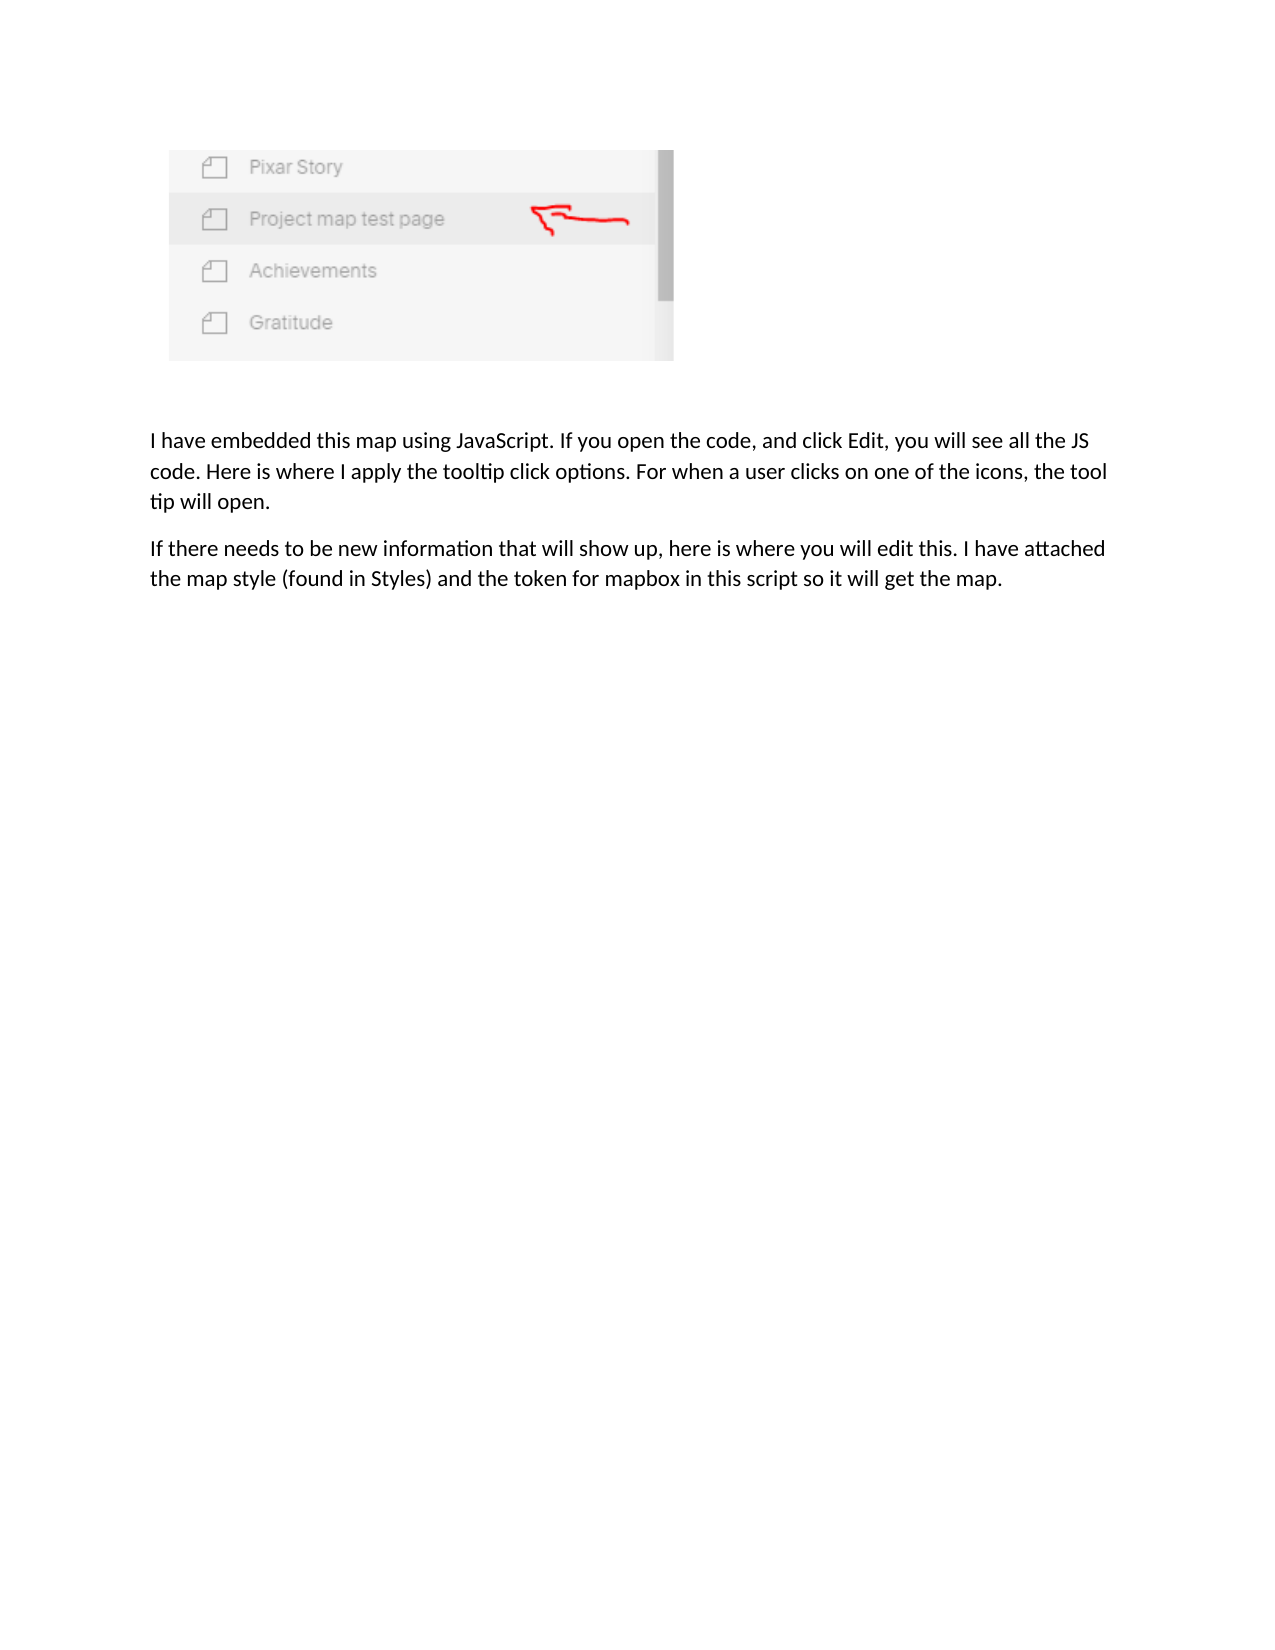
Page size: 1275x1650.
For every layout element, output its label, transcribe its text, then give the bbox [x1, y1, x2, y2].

text I have embedded this map using JavaScript. If you open the code, and click Edit, you will see all the JS code. Here is where I apply the tooltip click options. For when a user clicks on one of the icons, the tool tip will open. [150, 427, 1125, 515]
text If there needs to be new information that will show up, here is where you will edit this. I have attached the map style (found in Styles) and the token for mapbox in this script so it will get the map. [150, 534, 1125, 592]
